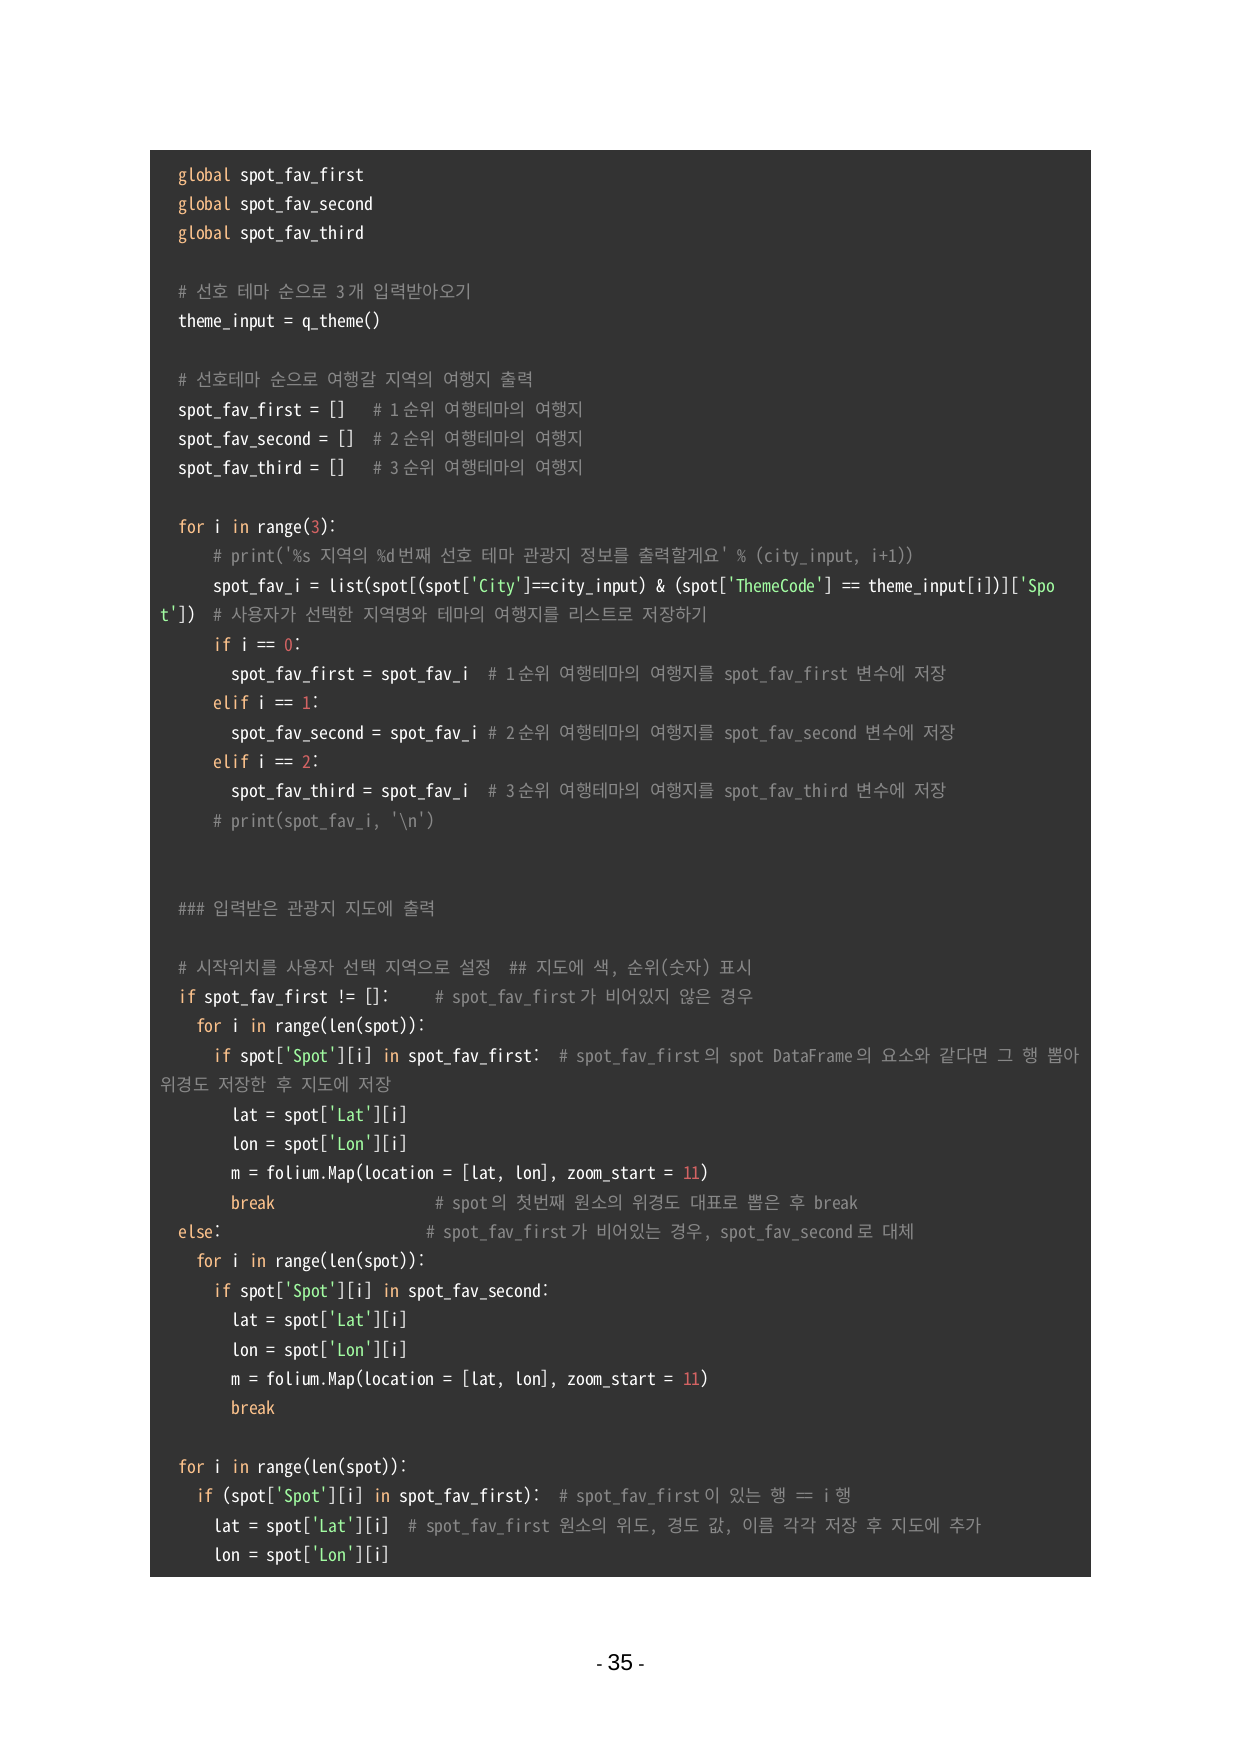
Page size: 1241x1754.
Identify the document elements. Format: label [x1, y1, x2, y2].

table_header [150, 150, 1091, 1577]
